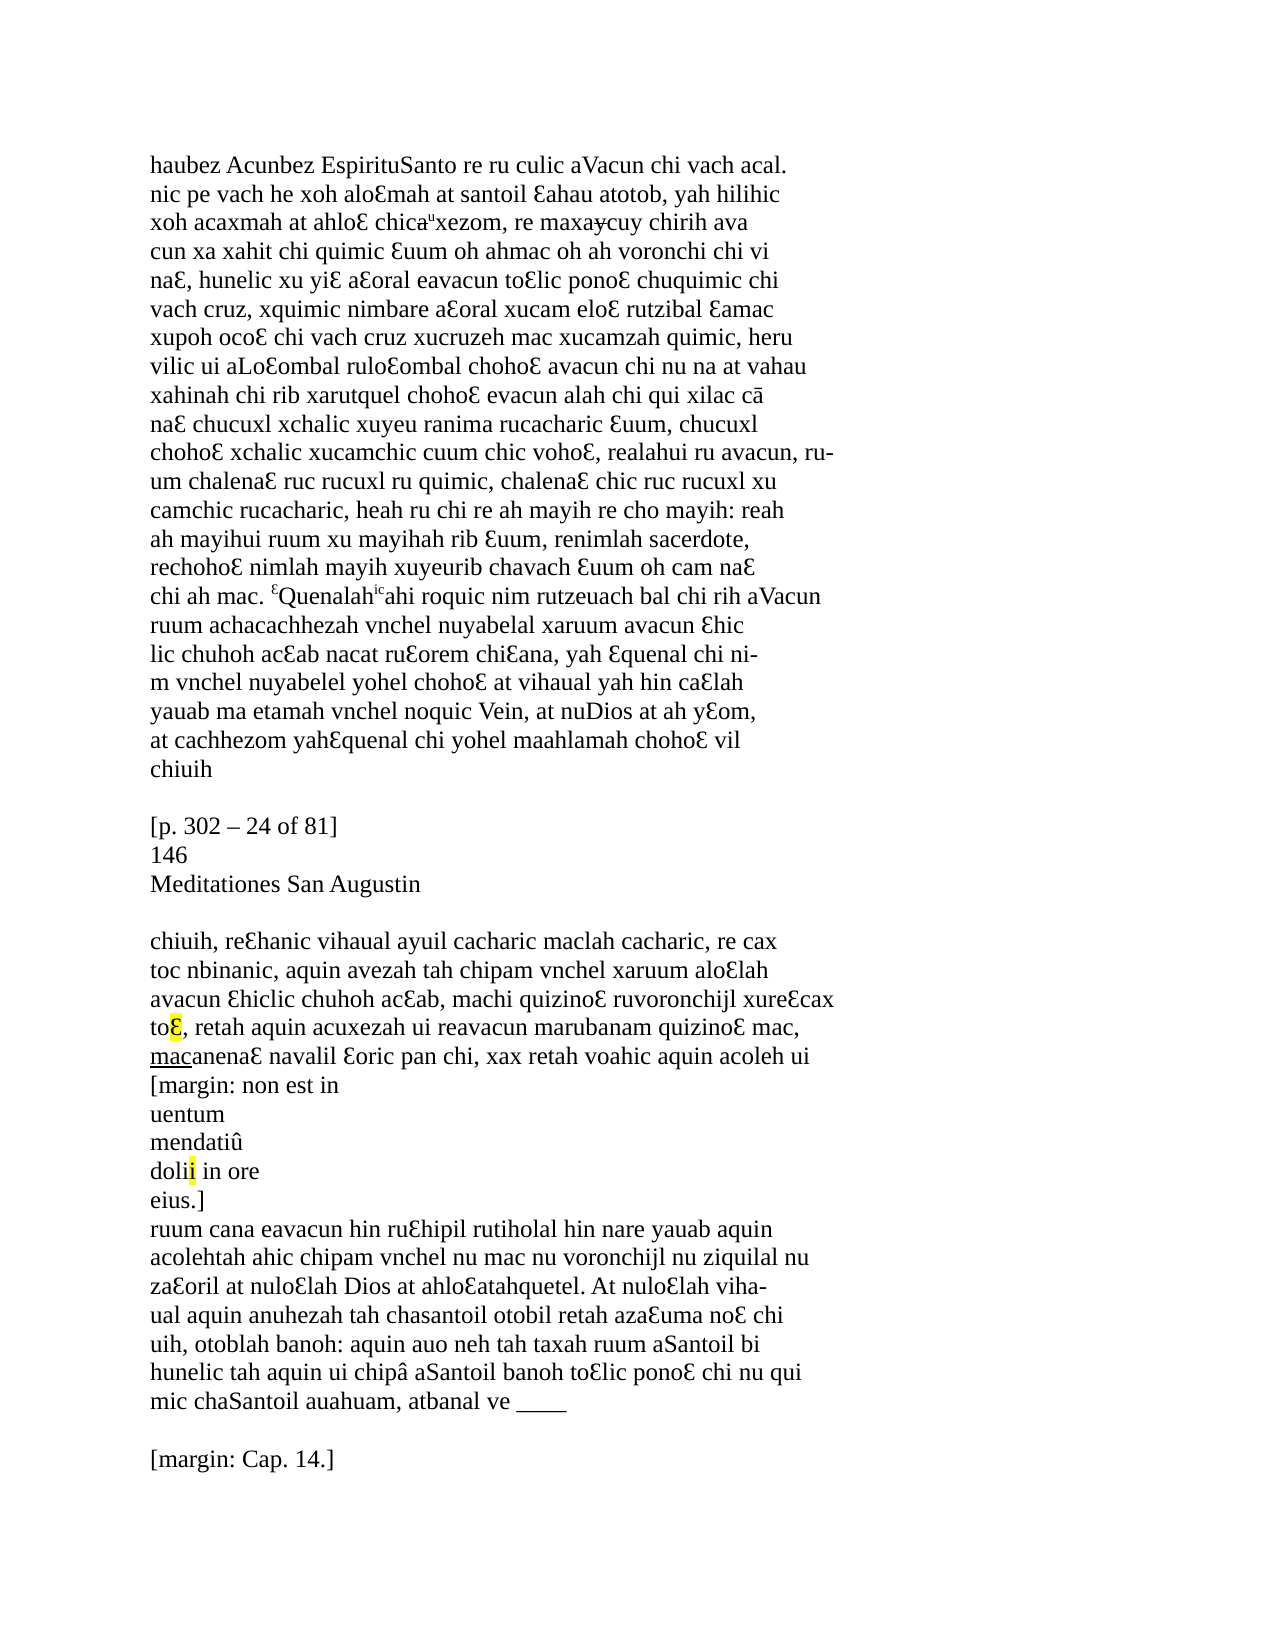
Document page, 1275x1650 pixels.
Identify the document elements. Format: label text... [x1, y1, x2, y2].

text toc nbinanic, aquin avezah tah chipam vnchel xaruum aloƐlah [150, 955, 1125, 984]
text nic pe vach he xoh aloƐmah at santoil Ɛahau atotob, yah hilihic [150, 179, 1125, 207]
text chiuih, reƐhanic vihaual ayuil cacharic maclah cacharic, re cax [150, 926, 1125, 955]
text hunelic tah aquin ui chipâ aSantoil banoh toƐlic ponoƐ chi nu qui [150, 1357, 1125, 1386]
text dolii in ore [196, 1156, 1125, 1185]
text ruum achacachhezah vnchel nuyabelal xaruum avacun Ɛhic [150, 610, 1125, 639]
text ah mayihui ruum xu mayihah rib Ɛuum, renimlah sacerdote, [150, 524, 1125, 552]
text ruum cana eavacun hin ruƐhipil rutiholal hin nare yauab aquin [150, 1214, 1125, 1242]
text uentum [150, 1099, 1125, 1127]
text [p. 302 – 24 of 81] [150, 811, 1125, 840]
text eius.] [150, 1185, 1125, 1214]
text macanenaƐ navalil Ɛoric pan chi, xax retah voahic aquin acoleh ui [150, 1041, 1125, 1070]
text mendatiû [150, 1127, 1125, 1156]
text [margin: non est in [150, 1070, 1125, 1099]
text Meditationes San Augustin [150, 869, 1125, 897]
text rechohoƐ nimlah mayih xuyeurib chavach Ɛuum oh cam naƐ [150, 552, 1125, 581]
text avacun Ɛhiclic chuhoh acƐab, machi quizinoƐ ruvoronchijl xureƐcax [150, 984, 1125, 1012]
text chohoƐ xchalic xucamchic cuum chic vohoƐ, realahui ru avacun, ru- [150, 437, 1125, 466]
text dolii in ore [150, 1156, 189, 1185]
text cun xa xahit chi quimic Ɛuum oh ahmac oh ah voronchi chi vi [150, 236, 1125, 265]
text lic chuhoh acƐab nacat ruƐorem chiƐana, yah Ɛquenal chi ni- [150, 639, 1125, 667]
text xupoh ocoƐ chi vach cruz xucruzeh mac xucamzah quimic, heru [150, 322, 1125, 351]
text uih, otoblah banoh: aquin auo neh tah taxah ruum aSantoil bi [150, 1329, 1125, 1357]
text xoh acaxmah at ahloƐ chicauxezom, re maxaycuy chirih ava [150, 207, 1125, 236]
text mic chaSantoil auahuam, atbanal ve ____ [150, 1386, 1125, 1415]
text yauab ma etamah vnchel noquic Vein, at nuDios at ah yƐom, [150, 696, 1125, 725]
text um chalenaƐ ruc rucuxl ru quimic, chalenaƐ chic ruc rucuxl xu [150, 466, 1125, 495]
text 146 [150, 840, 1125, 869]
text naƐ, hunelic xu yiƐ aƐoral eavacun toƐlic ponoƐ chuquimic chi [150, 265, 1125, 294]
text ual aquin anuhezah tah chasantoil otobil retah azaƐuma noƐ chi [150, 1300, 1125, 1329]
text camchic rucacharic, heah ru chi re ah mayih re cho mayih: reah [150, 495, 1125, 524]
text toƐ, retah aquin acuxezah ui reavacun marubanam quizinoƐ mac, [150, 1012, 1125, 1041]
text m vnchel nuyabelel yohel chohoƐ at vihaual yah hin caƐlah [150, 667, 1125, 696]
text at cachhezom yahƐquenal chi yohel maahlamah chohoƐ vil [150, 725, 1125, 754]
text xahinah chi rib xarutquel chohoƐ evacun alah chi qui xilac cā [150, 380, 1125, 409]
text [margin: Cap. 14.] [150, 1444, 1125, 1472]
text vilic ui aLoƐombal ruloƐombal chohoƐ avacun chi nu na at vahau [150, 351, 1125, 380]
text chi ah mac. ƐQuenalahicahi roquic nim rutzeuach bal chi rih aVacun [150, 581, 1125, 610]
text zaƐoril at nuloƐlah Dios at ahloƐatahquetel. At nuloƐlah viha- [150, 1271, 1125, 1300]
text chiuih [150, 754, 1125, 782]
text haubez Acunbez EspirituSanto re ru culic aVacun chi vach acal. [150, 150, 1125, 179]
text acolehtah ahic chipam vnchel nu mac nu voronchijl nu ziquilal nu [150, 1242, 1125, 1271]
text vach cruz, xquimic nimbare aƐoral xucam eloƐ rutzibal Ɛamac [150, 294, 1125, 322]
text naƐ chucuxl xchalic xuyeu ranima rucacharic Ɛuum, chucuxl [150, 409, 1125, 437]
